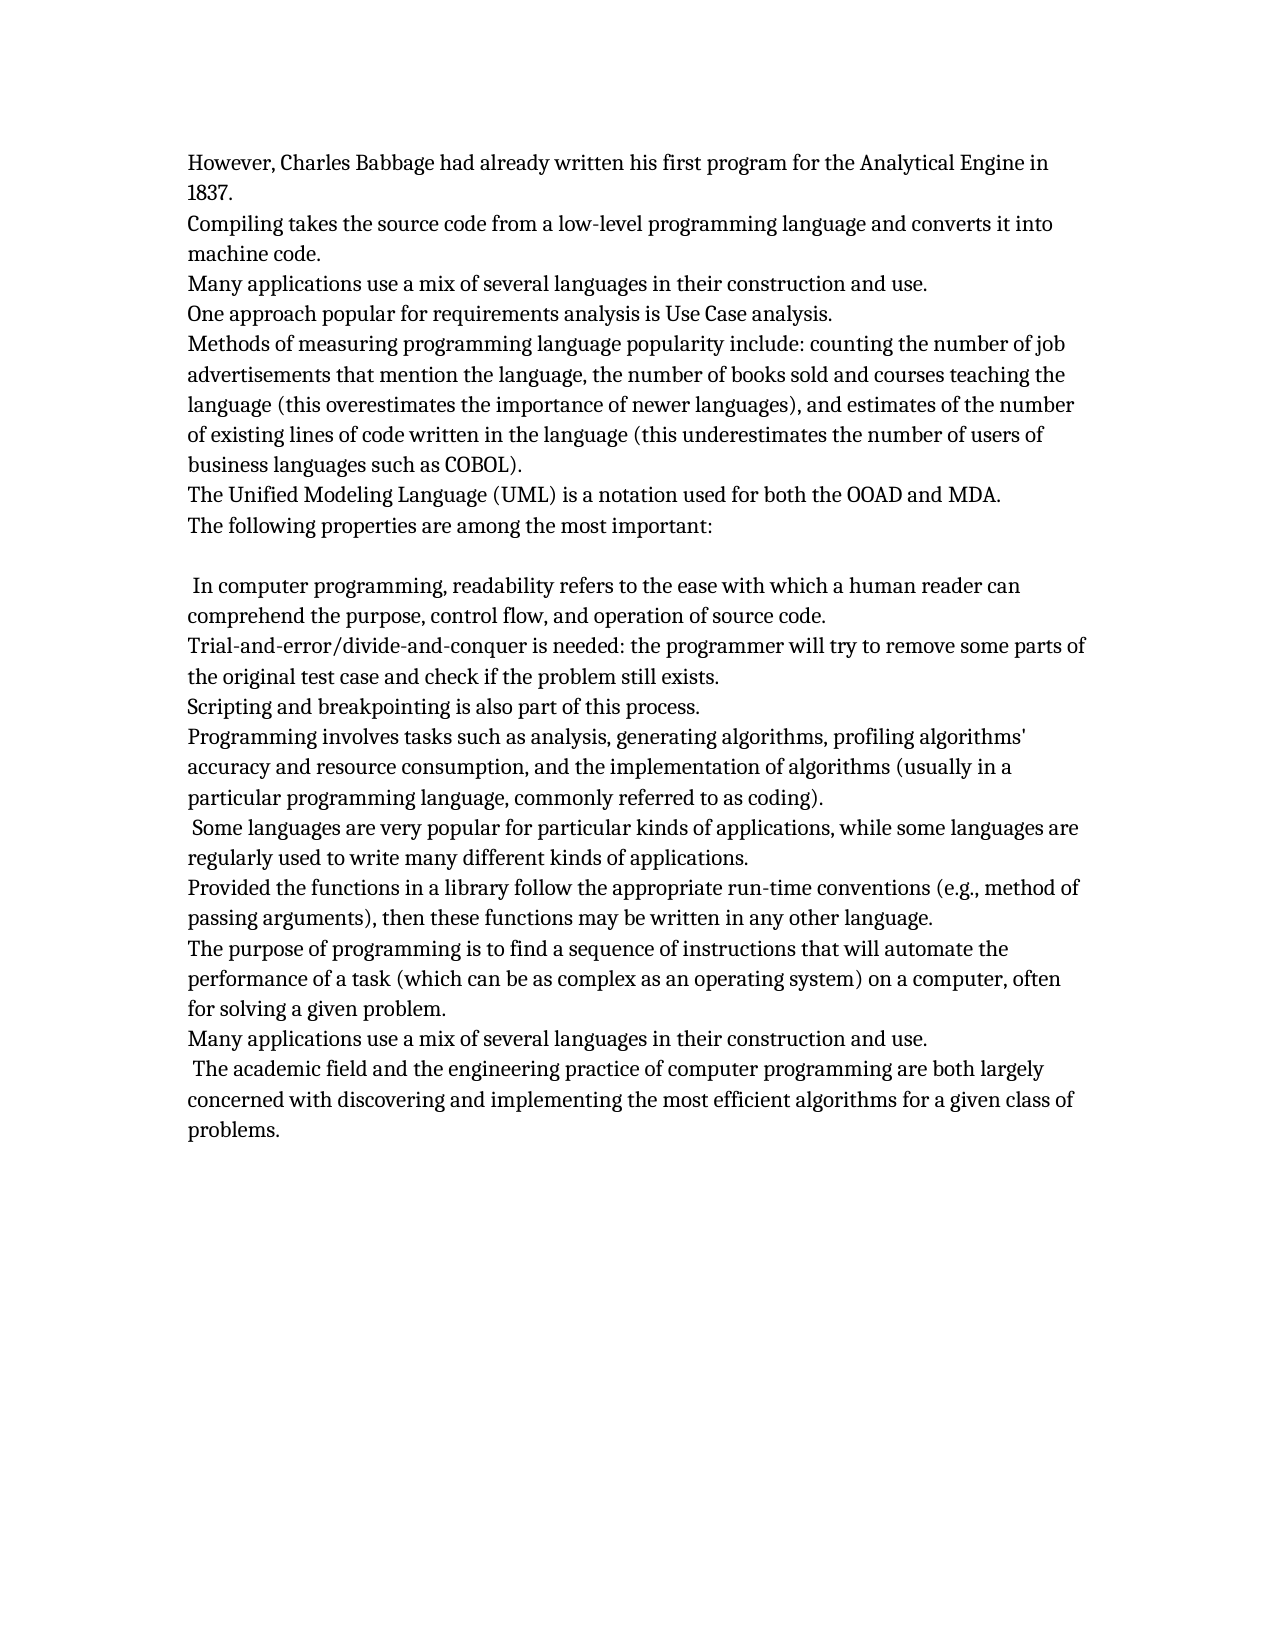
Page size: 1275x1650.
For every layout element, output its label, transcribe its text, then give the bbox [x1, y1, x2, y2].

text However, Charles Babbage had already written his first program for the Analytical Engine in 1837. Compiling takes the source code from a low-level programming language and converts it into machine code. Many applications use a mix of several languages in their construction and use. One approach popular for requirements analysis is Use Case analysis. Methods of measuring programming language popularity include: counting the number of job advertisements that mention the language, the number of books sold and courses teaching the language (this overestimates the importance of newer languages), and estimates of the number of existing lines of code written in the language (this underestimates the number of users of business languages such as COBOL). The Unified Modeling Language (UML) is a notation used for both the OOAD and MDA. The following properties are among the most important: In computer programming, readability refers to the ease with which a human reader can comprehend the purpose, control flow, and operation of source code. Trial-and-error/divide-and-conquer is needed: the programmer will try to remove some parts of the original test case and check if the problem still exists. Scripting and breakpointing is also part of this process. Programming involves tasks such as analysis, generating algorithms, profiling algorithms' accuracy and resource consumption, and the implementation of algorithms (usually in a particular programming language, commonly referred to as coding). Some languages are very popular for particular kinds of applications, while some languages are regularly used to write many different kinds of applications. Provided the functions in a library follow the appropriate run-time conventions (e.g., method of passing arguments), then these functions may be written in any other language. The purpose of programming is to find a sequence of instructions that will automate the performance of a task (which can be as complex as an operating system) on a computer, often for solving a given problem. Many applications use a mix of several languages in their construction and use. The academic field and the engineering practice of computer programming are both largely concerned with discovering and implementing the most efficient algorithms for a given class of problems. [187, 150, 1087, 1143]
